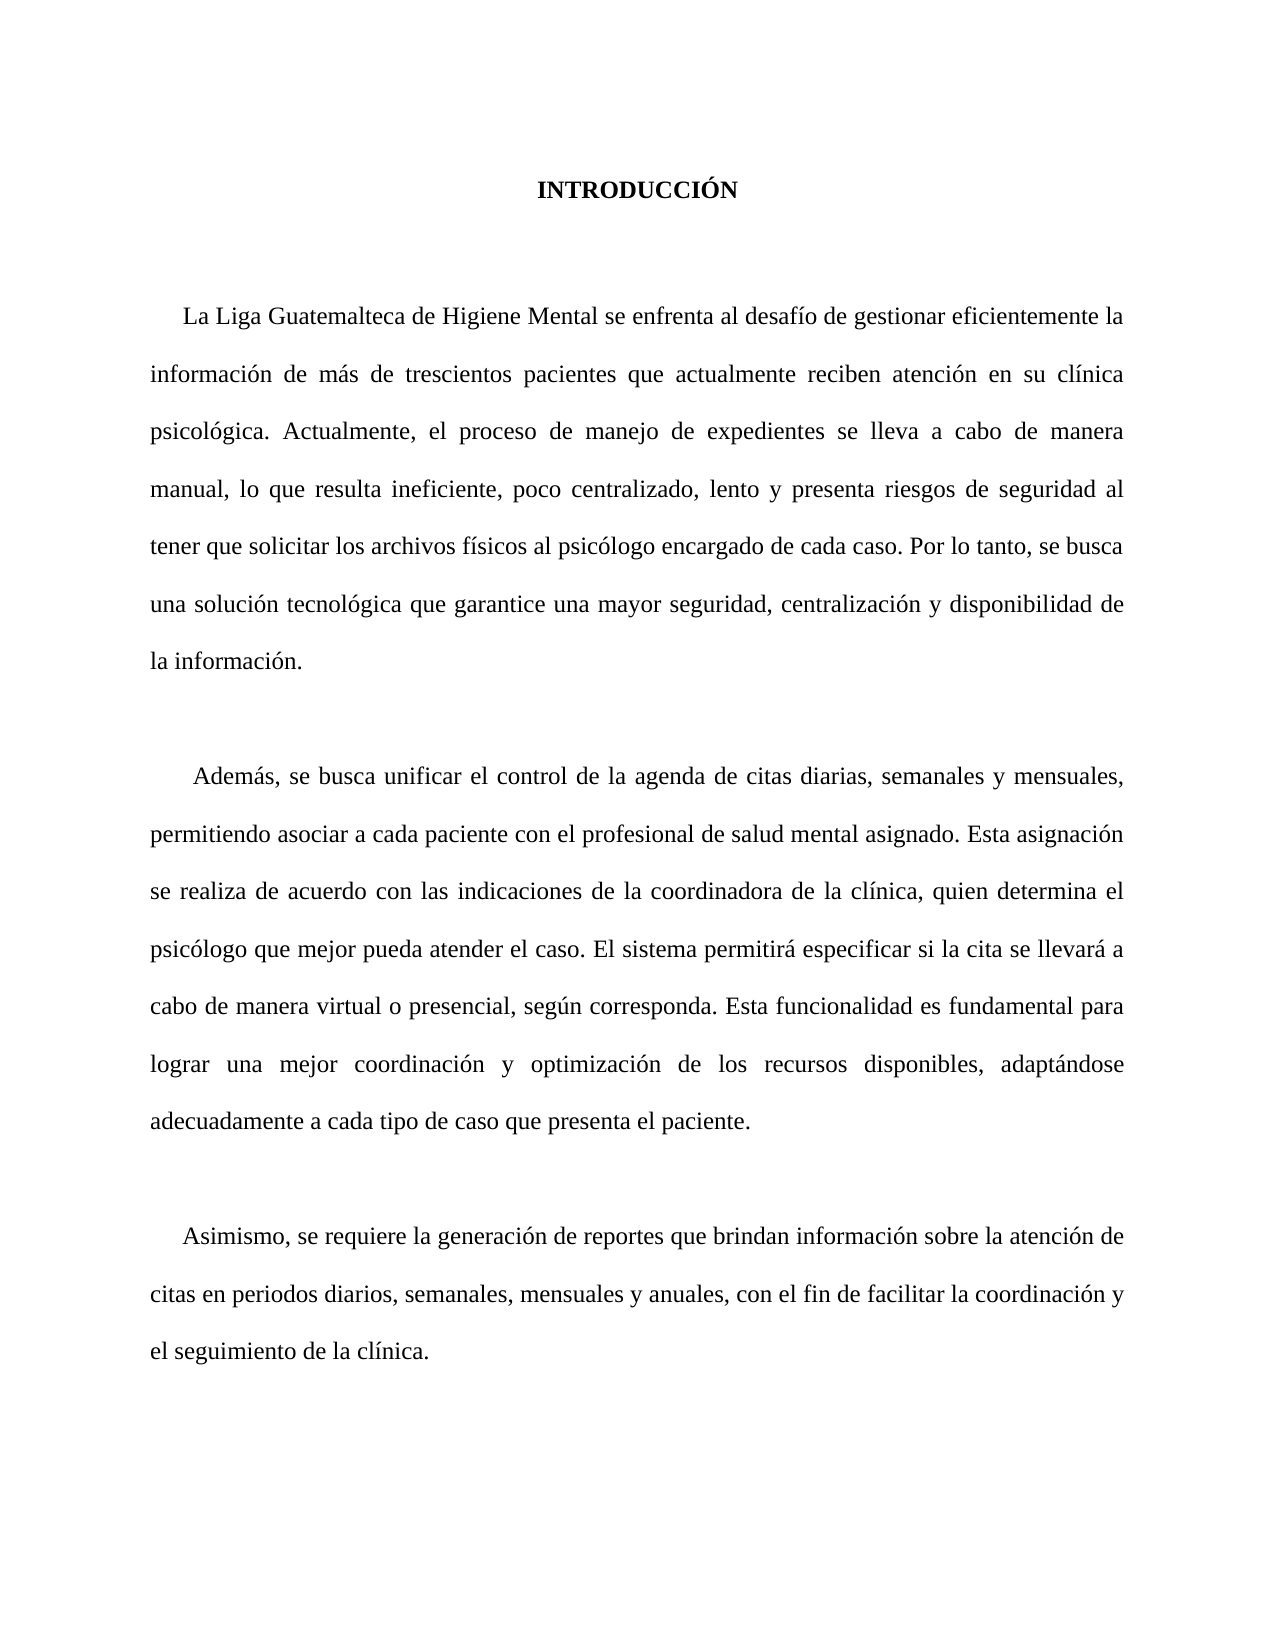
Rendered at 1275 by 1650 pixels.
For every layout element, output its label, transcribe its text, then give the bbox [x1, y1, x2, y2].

subtitle INTRODUCCIÓN [150, 175, 1125, 204]
text Asimismo, se requiere la generación de reportes que brindan información sobre la atención de citas en periodos diarios, semanales, mensuales y anuales, con el fin de facilitar la coordinación y el seguimiento de la clínica. [150, 1221, 1125, 1365]
text Además, se busca unificar el control de la agenda de citas diarias, semanales y mensuales, permitiendo asociar a cada paciente con el profesional de salud mental asignado. Esta asignación se realiza de acuerdo con las indicaciones de la coordinadora de la clínica, quien determina el psicólogo que mejor pueda atender el caso. El sistema permitirá especificar si la cita se llevará a cabo de manera virtual o presencial, según corresponda. Esta funcionalidad es fundamental para lograr una mejor coordinación y optimización de los recursos disponibles, adaptándose adecuadamente a cada tipo de caso que presenta el paciente. [150, 761, 1125, 1135]
text La Liga Guatemalteca de Higiene Mental se enfrenta al desafío de gestionar eficientemente la información de más de trescientos pacientes que actualmente reciben atención en su clínica psicológica. Actualmente, el proceso de manejo de expedientes se lleva a cabo de manera manual, lo que resulta ineficiente, poco centralizado, lento y presenta riesgos de seguridad al tener que solicitar los archivos físicos al psicólogo encargado de cada caso. Por lo tanto, se busca una solución tecnológica que garantice una mayor seguridad, centralización y disponibilidad de la información. [150, 301, 1125, 675]
